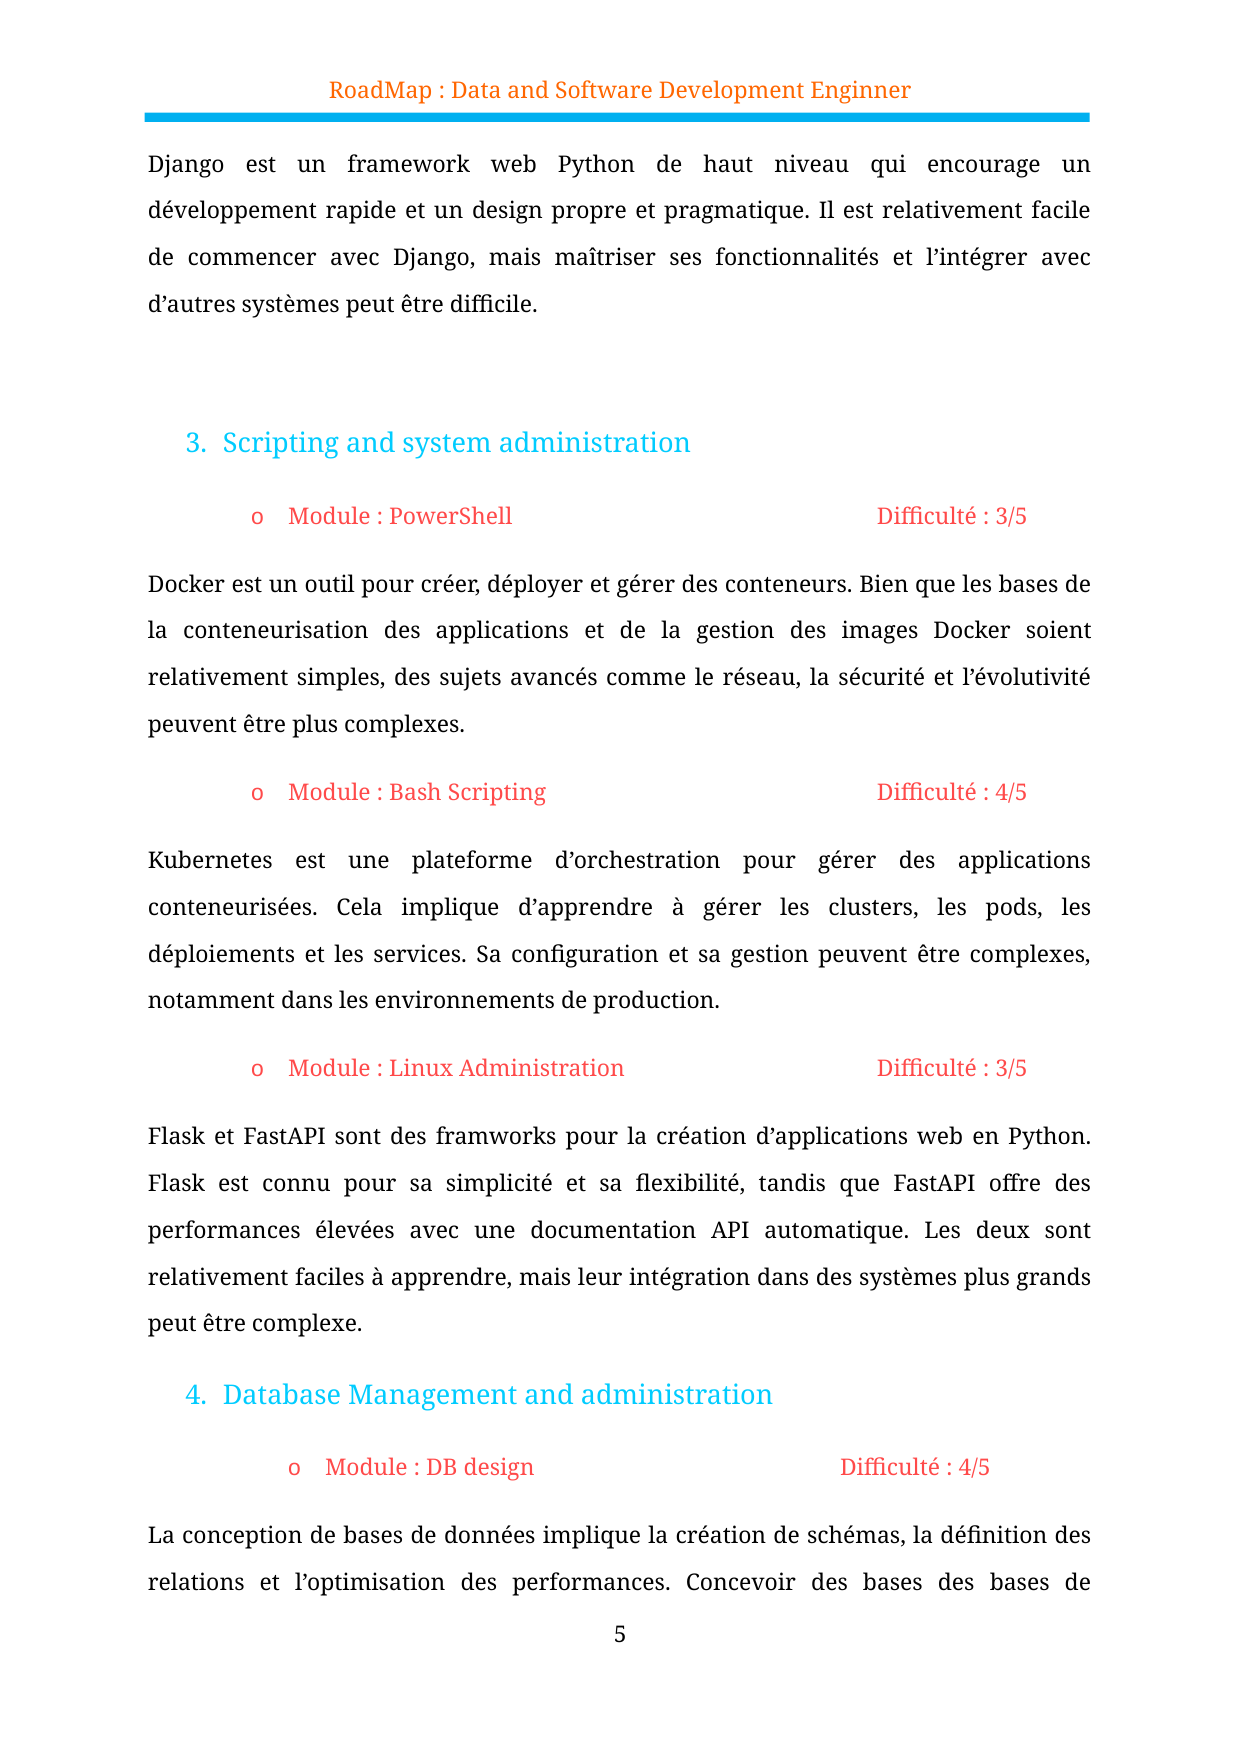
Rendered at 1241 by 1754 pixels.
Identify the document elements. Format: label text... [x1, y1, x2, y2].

list Module : DB design Difficulté : 4/5 [185, 1451, 1093, 1483]
text Django est un framework web Python de haut niveau qui encourage un développement rapide et un design propre et pragmatique. Il est relativement facile de commencer avec Django, mais maîtriser ses fonctionnalités et l’intégrer avec d’autres systèmes peut être difficile. [148, 148, 1093, 319]
subtitle Database Management and administration [185, 1375, 1093, 1412]
text Kubernetes est une plateforme d’orchestration pour gérer des applications conteneurisées. Cela implique d’apprendre à gérer les clusters, les pods, les déploiements et les services. Sa configuration et sa gestion peuvent être complexes, notamment dans les environnements de production. [148, 844, 1093, 1016]
list Module : Linux Administration Difficulté : 3/5 [185, 1052, 1093, 1083]
list Module : Bash Scripting Difficulté : 4/5 [185, 776, 1093, 807]
text Docker est un outil pour créer, déployer et gérer des conteneurs. Bien que les bases de la conteneurisation des applications et de la gestion des images Docker soient relativement simples, des sujets avancés comme le réseau, la sécurité et l’évolutivité peuvent être plus complexes. [148, 568, 1093, 739]
list Module : PowerShell Difficulté : 3/5 [185, 500, 1093, 531]
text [148, 1519, 1093, 1597]
text Flask et FastAPI sont des framworks pour la création d’applications web en Python. Flask est connu pour sa simplicité et sa flexibilité, tandis que FastAPI offre des performances élevées avec une documentation API automatique. Les deux sont relativement faciles à apprendre, mais leur intégration dans des systèmes plus grands peut être complexe. [148, 1120, 1093, 1339]
subtitle Scripting and system administration [185, 424, 1093, 461]
